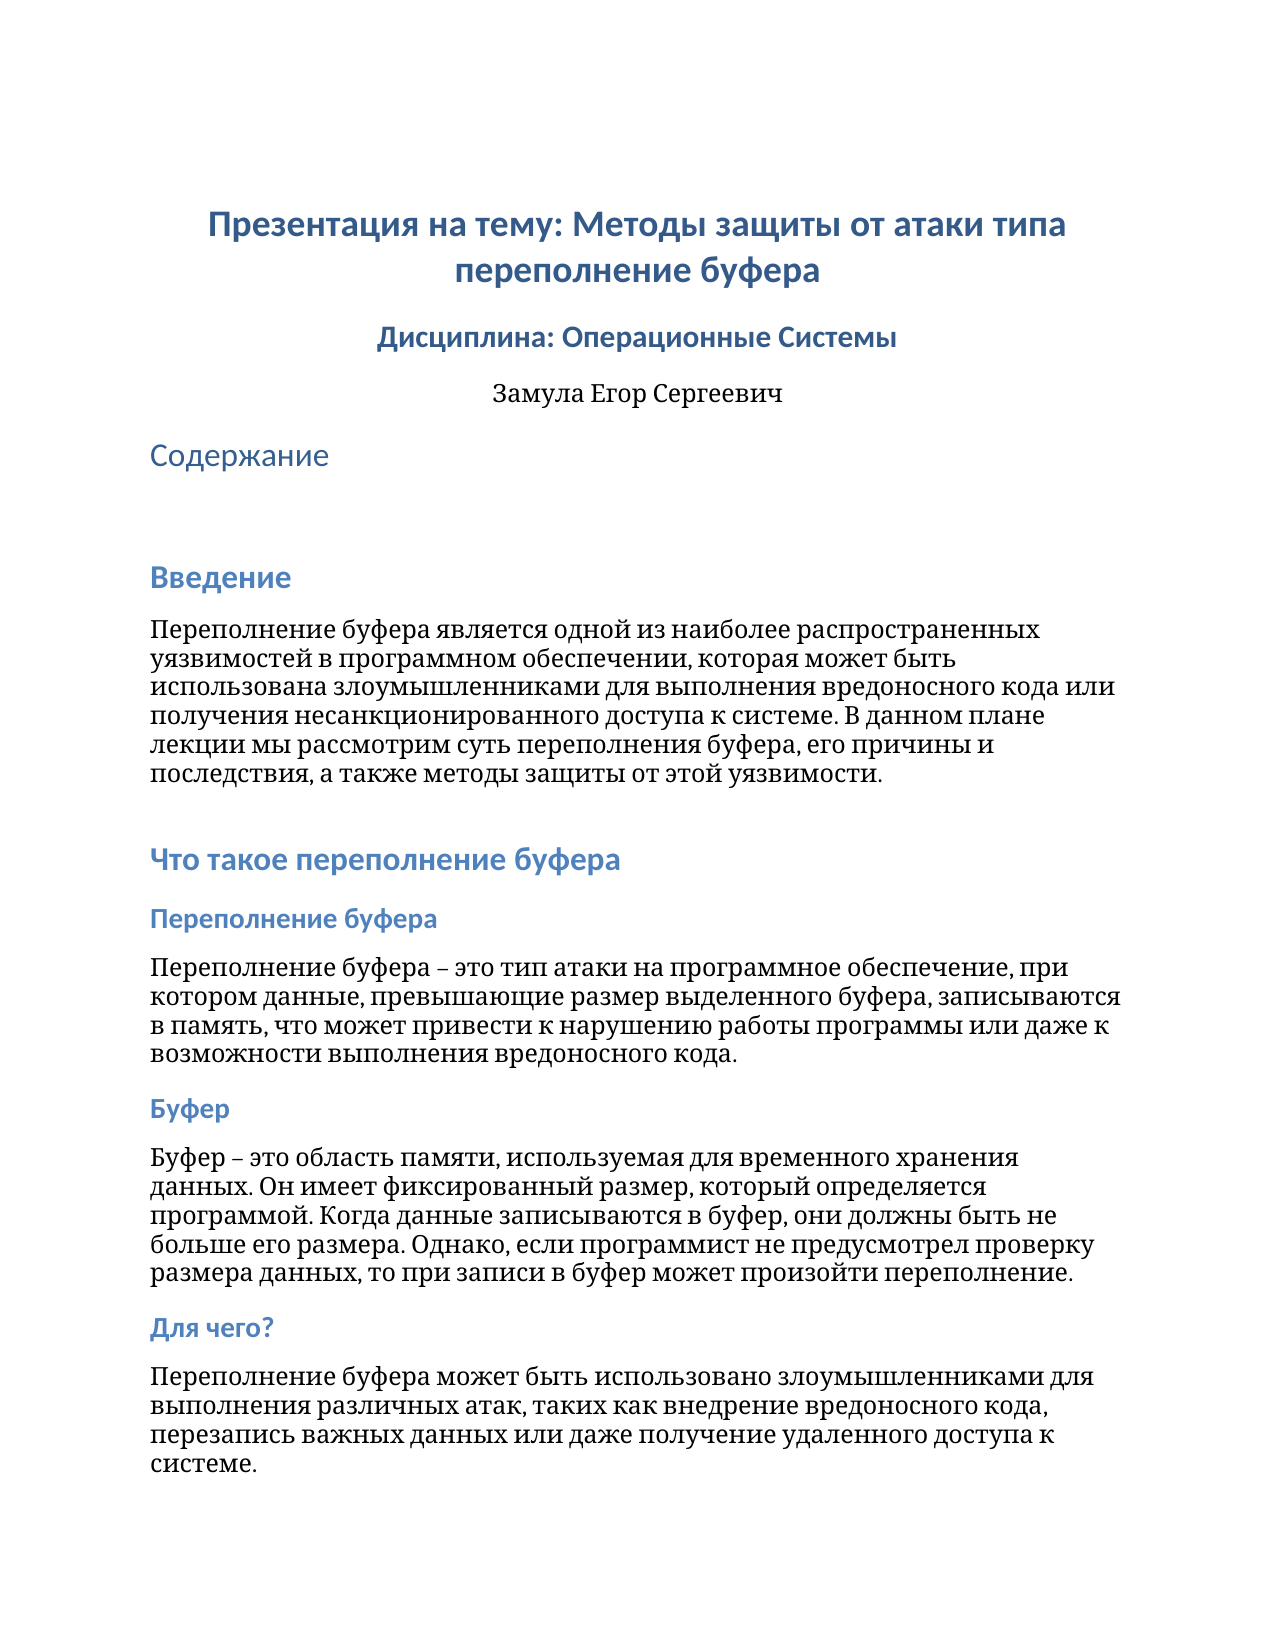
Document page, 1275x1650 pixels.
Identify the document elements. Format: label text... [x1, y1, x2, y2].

text Переполнение буфера – это тип атаки на программное обеспечение, при котором данные, превышающие размер выделенного буфера, записываются в память, что может привести к нарушению работы программы или даже к возможности выполнения вредоносного кода. [150, 954, 1125, 1069]
subtitle Что такое переполнение буфера [150, 838, 1125, 879]
subtitle Для чего? [150, 1309, 1125, 1344]
text Замула Егор Сергеевич [150, 380, 1125, 408]
text Буфер – это область памяти, используемая для временного хранения данных. Он имеет фиксированный размер, который определяется программой. Когда данные записываются в буфер, они должны быть не больше его размера. Однако, если программист не предусмотрел проверку размера данных, то при записи в буфер может произойти переполнение. [150, 1144, 1125, 1288]
subtitle Буфер [150, 1090, 1125, 1126]
text Переполнение буфера является одной из наиболее распространенных уязвимостей в программном обеспечении, которая может быть использована злоумышленниками для выполнения вредоносного кода или получения несанкционированного доступа к системе. В данном плане лекции мы рассмотрим суть переполнения буфера, его причины и последствия, а также методы защиты от этой уязвимости. [150, 616, 1125, 788]
subtitle Дисциплина: Операционные Системы [150, 317, 1125, 355]
text Переполнение буфера может быть использовано злоумышленниками для выполнения различных атак, таких как внедрение вредоносного кода, перезапись важных данных или даже получение удаленного доступа к системе. [150, 1363, 1125, 1478]
subtitle Переполнение буфера [150, 900, 1125, 935]
subtitle Введение [150, 556, 1125, 597]
title Презентация на тему: Методы защиты от атаки типа переполнение буфера [150, 200, 1125, 292]
